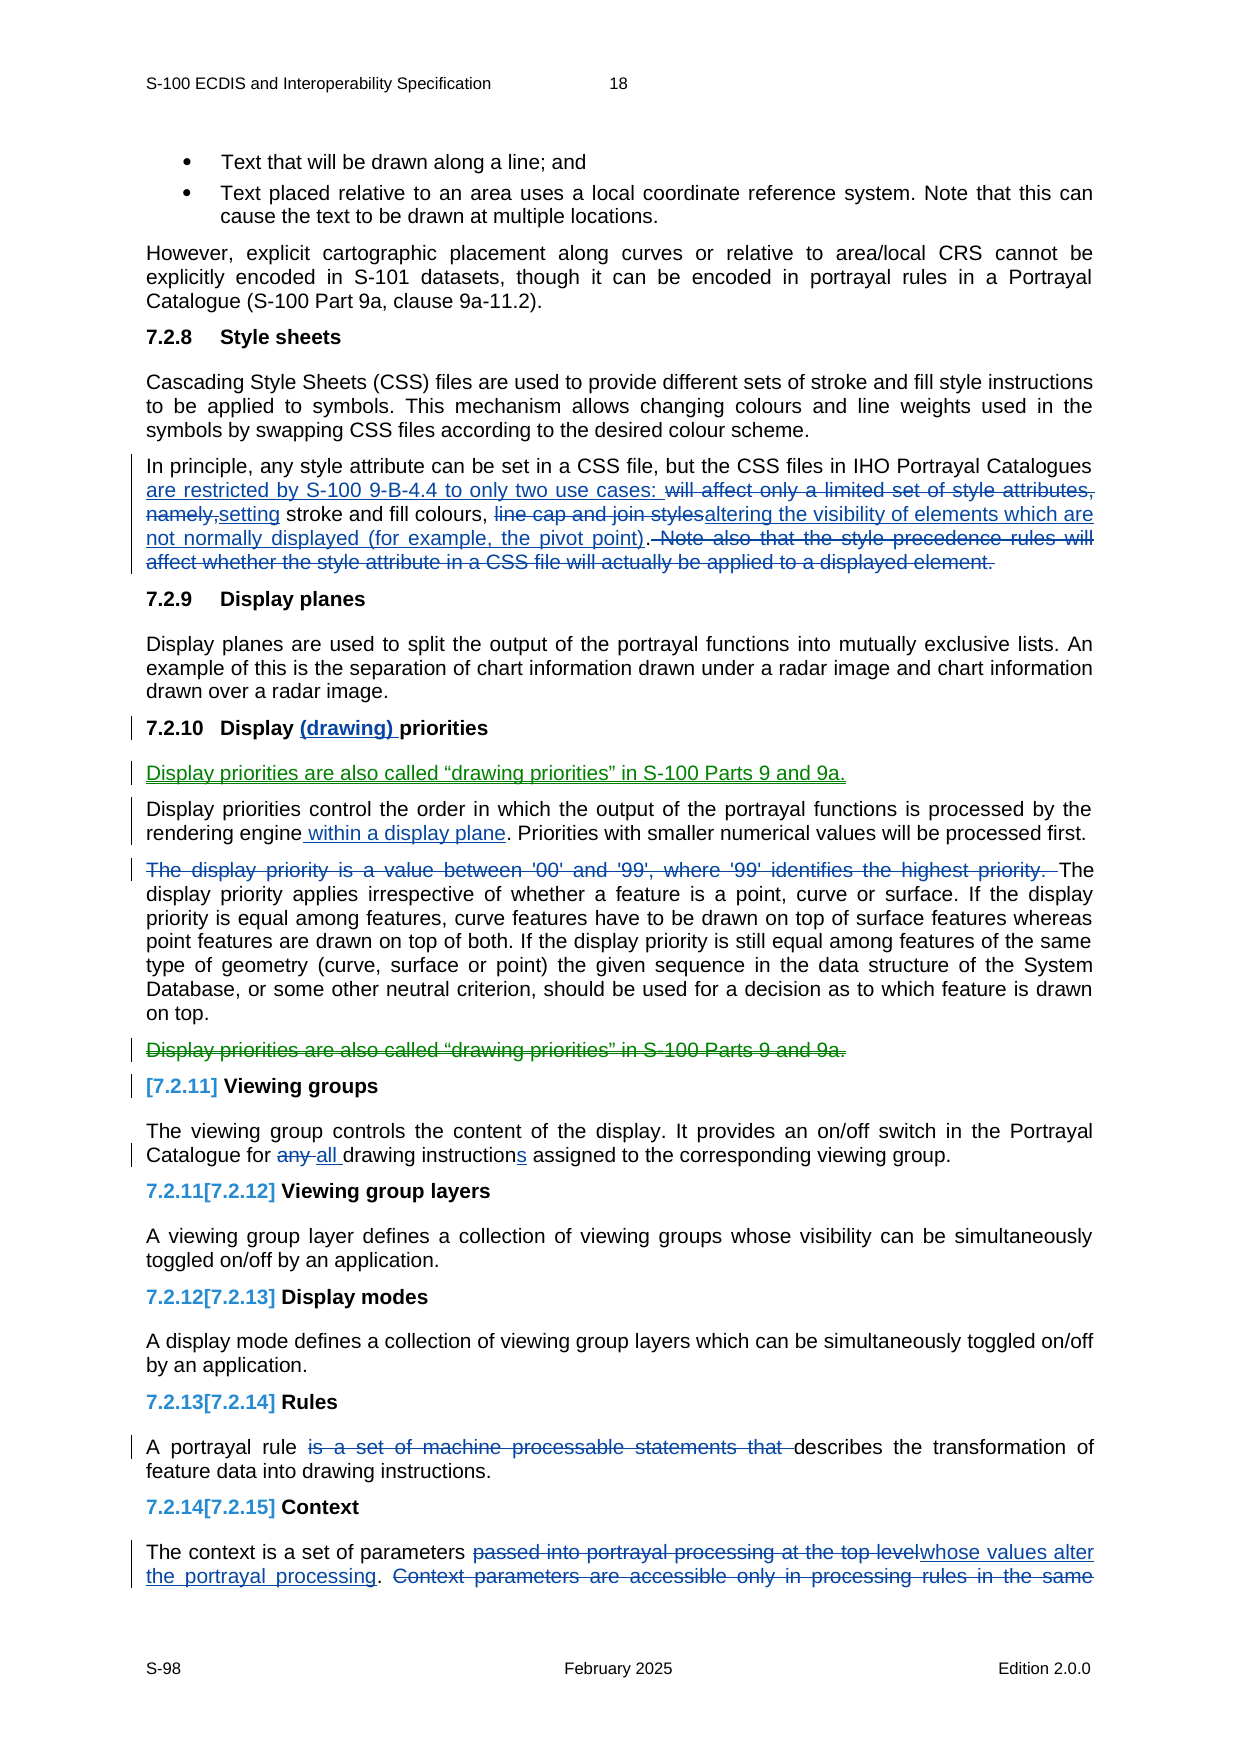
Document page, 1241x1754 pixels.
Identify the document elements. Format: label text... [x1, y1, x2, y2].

list Text that will be drawn along a line; and [183, 150, 1094, 174]
text The display priority applies irrespective of whether a feature is a point, curve or surface. If the display priority is equal among features, curve features have to be drawn on top of surface features whereas point features are drawn on top of both. If the display priority is still equal among features of the same type of geometry (curve, surface or point) the given sequence in the data structure of the System Database, or some other neutral criterion, should be used for a decision as to which feature is drawn on top. [146, 857, 1094, 1025]
text Display planes are used to split the output of the portrayal functions into mutually exclusive lists. An example of this is the separation of chart information drawn under a radar image and chart information drawn over a radar image. [146, 631, 1094, 703]
subtitle Rules [146, 1390, 1094, 1414]
subtitle Display modes [146, 1284, 1094, 1308]
text In principle, any style attribute can be set in a CSS file, but the CSS files in IHO Portrayal Catalogues stroke and fill colours, . [146, 454, 1094, 574]
subtitle Style sheets [146, 325, 1094, 349]
text Display priorities control the order in which the output of the portrayal functions is processed by the rendering engine. Priorities with smaller numerical values will be processed first. [146, 797, 1094, 845]
subtitle Context [146, 1495, 1094, 1519]
text A viewing group layer defines a collection of viewing groups whose visibility can be simultaneously toggled on/off by an application. [146, 1224, 1094, 1272]
subtitle Viewing groups [146, 1074, 1094, 1098]
text The viewing group controls the content of the display. It provides an on/off switch in the Portrayal Catalogue for drawing instruction assigned to the corresponding viewing group. [146, 1119, 1094, 1167]
text Cascading Style Sheets (CSS) files are used to provide different sets of stroke and fill style instructions to be applied to symbols. This mechanism allows changing colours and line weights used in the symbols by swapping CSS files according to the desired colour scheme. [146, 370, 1094, 442]
text A portrayal rule describes the transformation of feature data into drawing instructions. [146, 1434, 1094, 1482]
text However, explicit cartographic placement along curves or relative to area/local CRS cannot be explicitly encoded in S-101 datasets, though it can be encoded in portrayal rules in a Portrayal Catalogue (S-100 Part 9a, clause 9a-11.2). [146, 241, 1094, 313]
list Text placed relative to an area uses a local coordinate reference system. Note that this can cause the text to be drawn at multiple locations. [183, 180, 1094, 228]
subtitle Display priorities [146, 716, 1094, 740]
subtitle Viewing group layers [146, 1179, 1094, 1203]
subtitle Display planes [146, 587, 1094, 611]
text A display mode defines a collection of viewing group layers which can be simultaneously toggled on/off by an application. [146, 1329, 1094, 1377]
